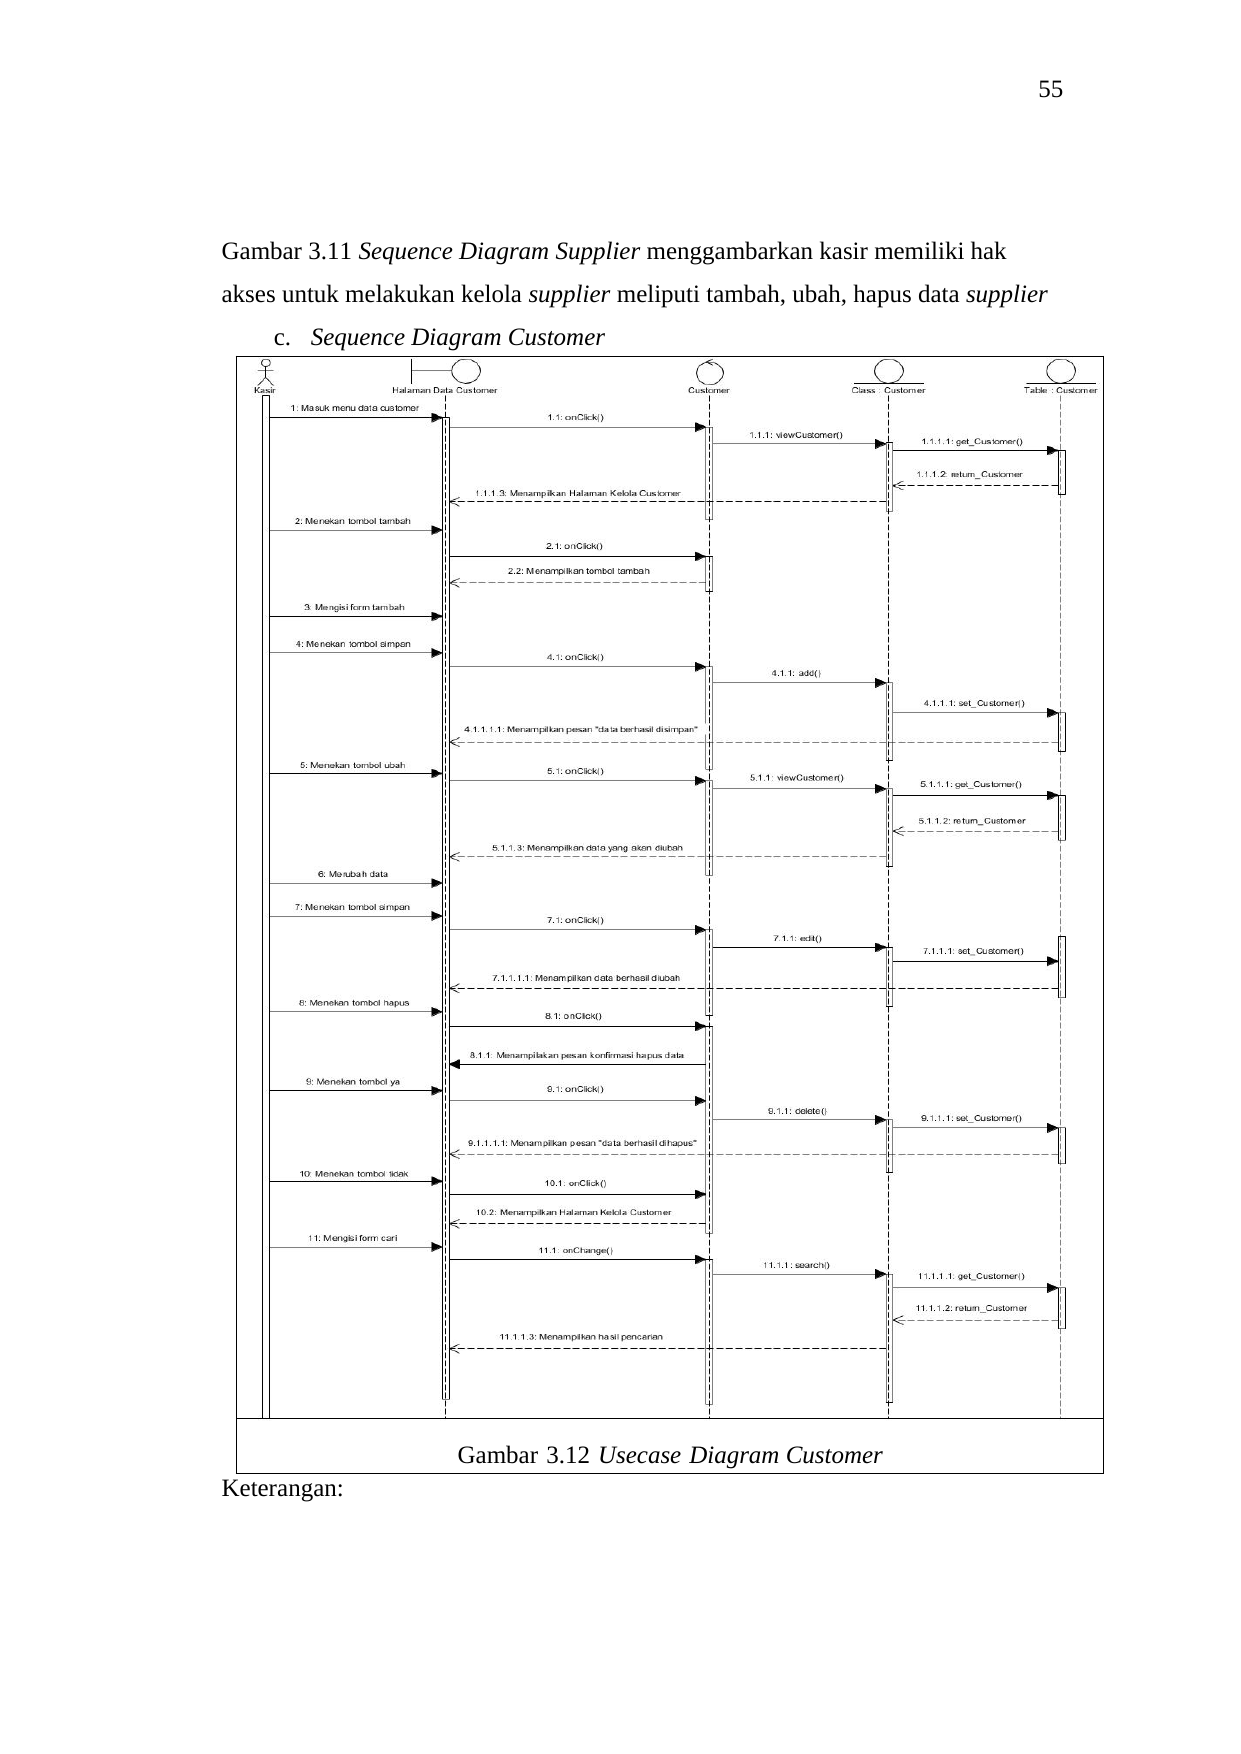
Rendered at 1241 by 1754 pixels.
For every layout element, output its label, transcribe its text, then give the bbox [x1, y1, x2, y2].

table_cell Gambar 3.12 Usecase Diagram Customer [237, 1419, 1103, 1472]
table_header [237, 357, 1103, 1418]
text Keterangan: [221, 1473, 1063, 1502]
text Gambar 3.11 Sequence Diagram Supplier menggambarkan kasir memiliki hak akses untuk melakukan kelola supplier meliputi tambah, ubah, hapus data supplier [221, 236, 1063, 308]
list Sequence Diagram Customer [273, 322, 1063, 351]
